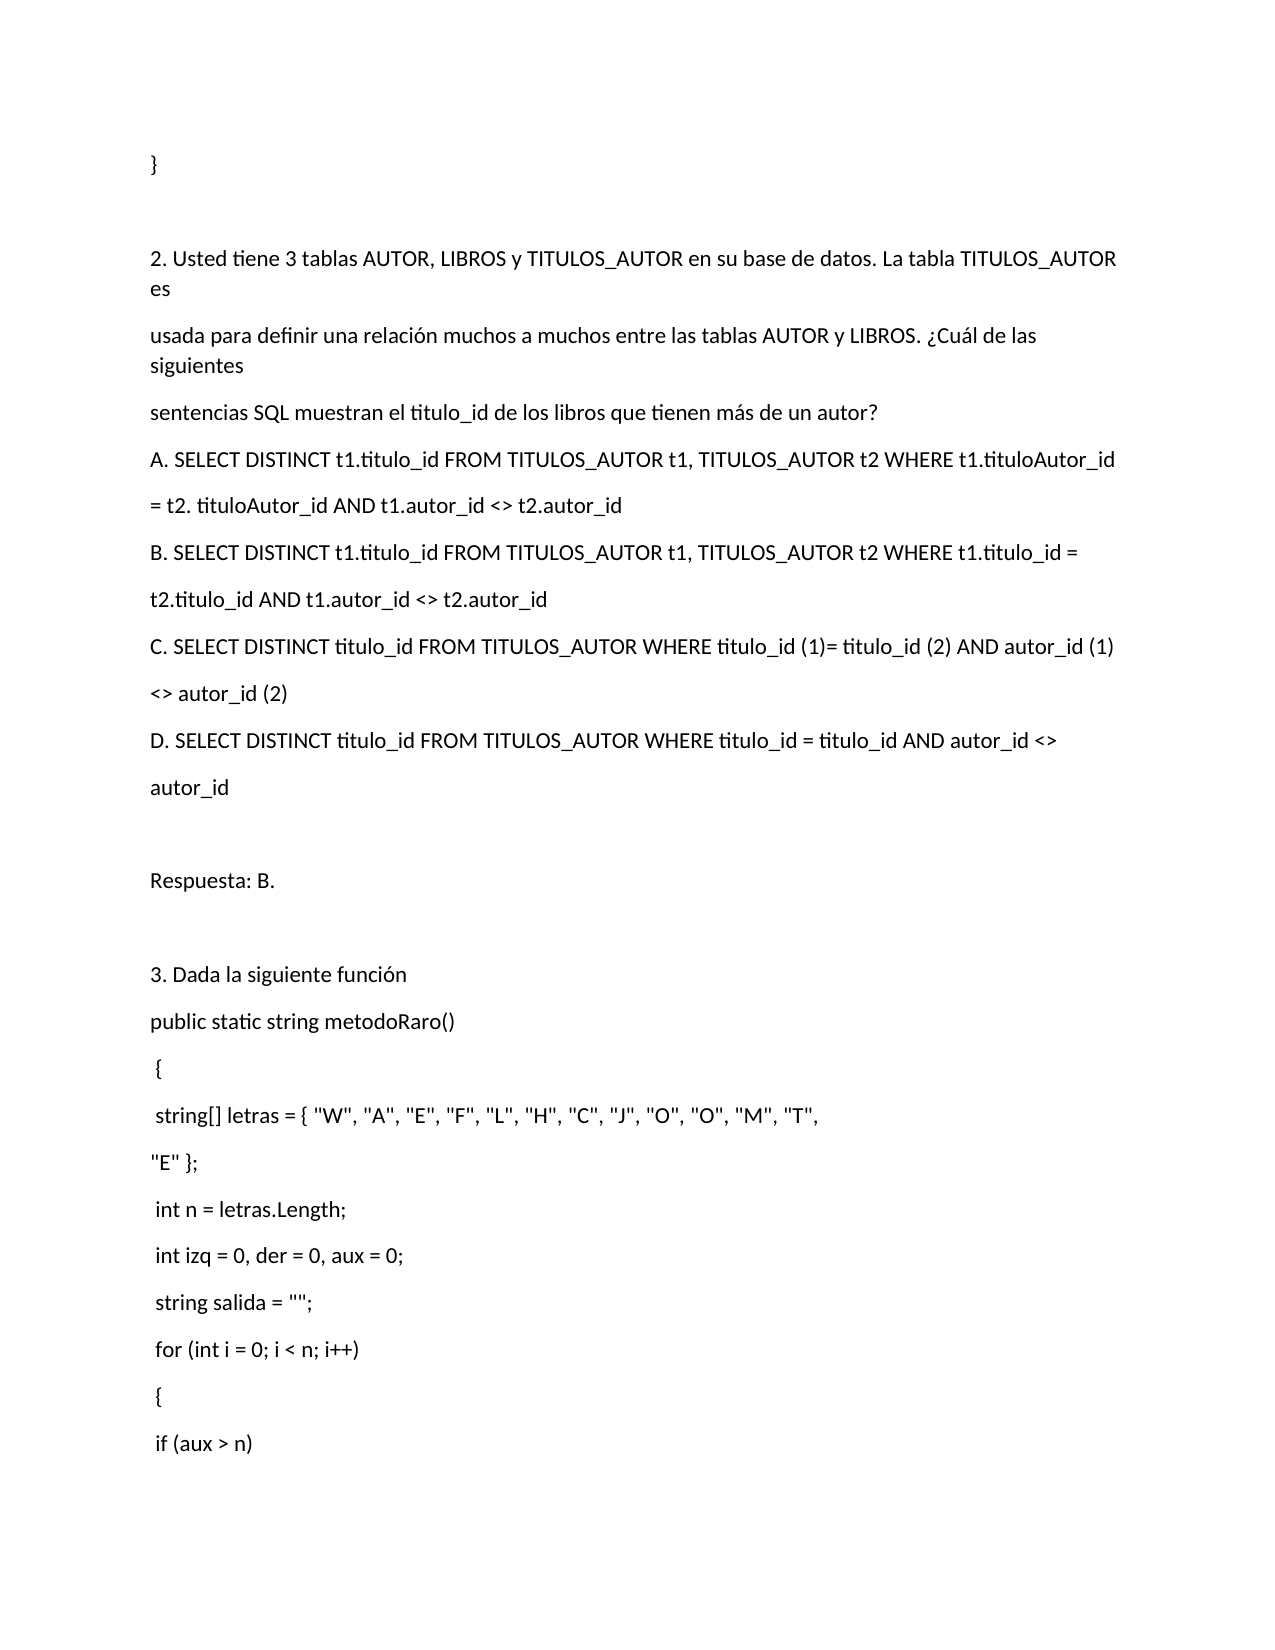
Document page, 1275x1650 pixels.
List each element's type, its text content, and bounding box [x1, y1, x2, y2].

text { [150, 1382, 1125, 1410]
text } [150, 150, 1125, 178]
text usada para definir una relación muchos a muchos entre las tablas AUTOR y LIBROS. ¿Cuál de las siguientes [150, 321, 1125, 379]
text <> autor_id (2) [150, 679, 1125, 707]
text = t2. tituloAutor_id AND t1.autor_id <> t2.autor_id [150, 492, 1125, 520]
text int n = letras.Length; [150, 1195, 1125, 1223]
text A. SELECT DISTINCT t1.titulo_id FROM TITULOS_AUTOR t1, TITULOS_AUTOR t2 WHERE t1.tituloAutor_id [150, 445, 1125, 473]
text 3. Dada la siguiente función [150, 960, 1125, 988]
text t2.titulo_id AND t1.autor_id <> t2.autor_id [150, 585, 1125, 613]
text { [150, 1054, 1125, 1082]
text C. SELECT DISTINCT titulo_id FROM TITULOS_AUTOR WHERE titulo_id (1)= titulo_id (2) AND autor_id (1) [150, 632, 1125, 660]
text string salida = ""; [150, 1288, 1125, 1317]
text sentencias SQL muestran el titulo_id de los libros que tienen más de un autor? [150, 398, 1125, 426]
text if (aux > n) [150, 1429, 1125, 1457]
text int izq = 0, der = 0, aux = 0; [150, 1242, 1125, 1270]
text "E" }; [150, 1148, 1125, 1176]
text D. SELECT DISTINCT titulo_id FROM TITULOS_AUTOR WHERE titulo_id = titulo_id AND autor_id <> [150, 726, 1125, 754]
text string[] letras = { "W", "A", "E", "F", "L", "H", "C", "J", "O", "O", "M", "T", [150, 1101, 1125, 1129]
text Respuesta: B. [150, 867, 1125, 895]
text for (int i = 0; i < n; i++) [150, 1335, 1125, 1363]
text public static string metodoRaro() [150, 1007, 1125, 1035]
text B. SELECT DISTINCT t1.titulo_id FROM TITULOS_AUTOR t1, TITULOS_AUTOR t2 WHERE t1.titulo_id = [150, 538, 1125, 567]
text autor_id [150, 773, 1125, 801]
text 2. Usted tiene 3 tablas AUTOR, LIBROS y TITULOS_AUTOR en su base de datos. La tabla TITULOS_AUTOR es [150, 244, 1125, 302]
